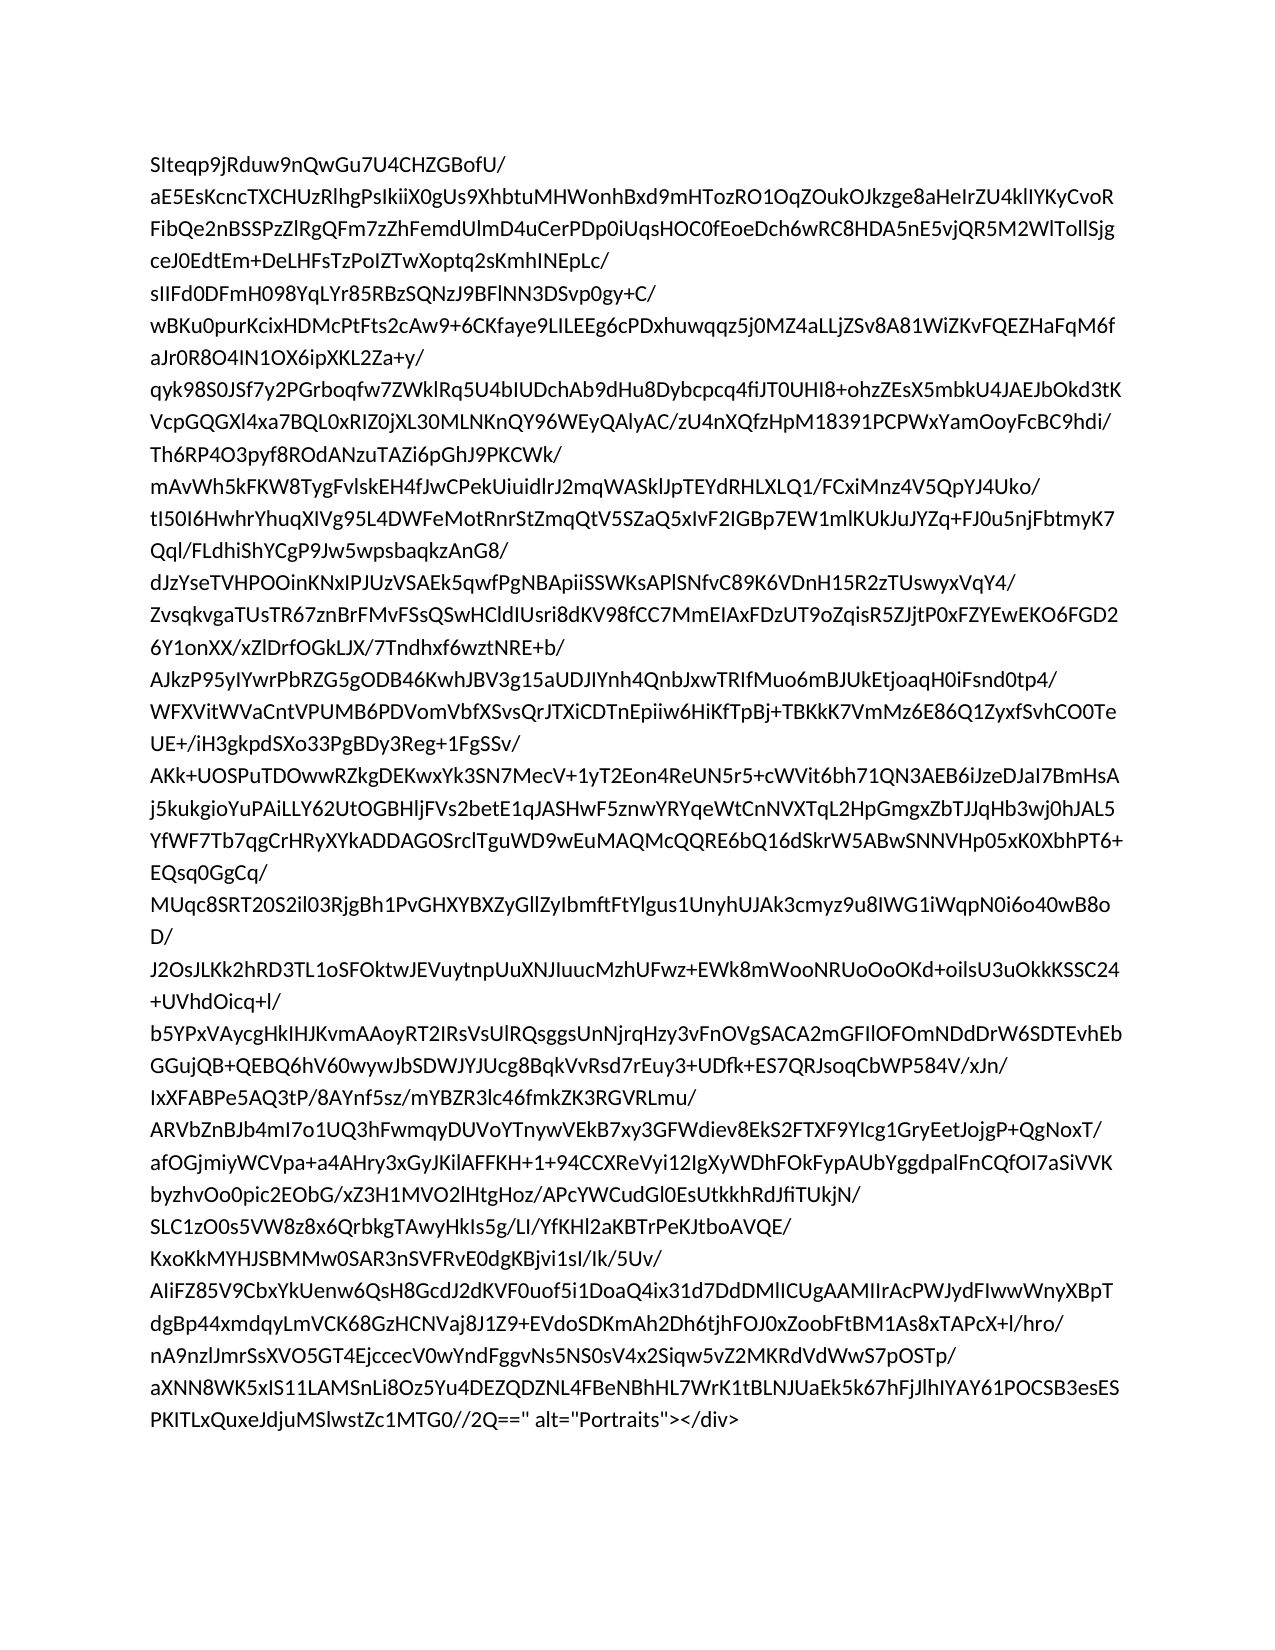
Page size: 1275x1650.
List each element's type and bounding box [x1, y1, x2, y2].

text [150, 150, 1125, 1433]
